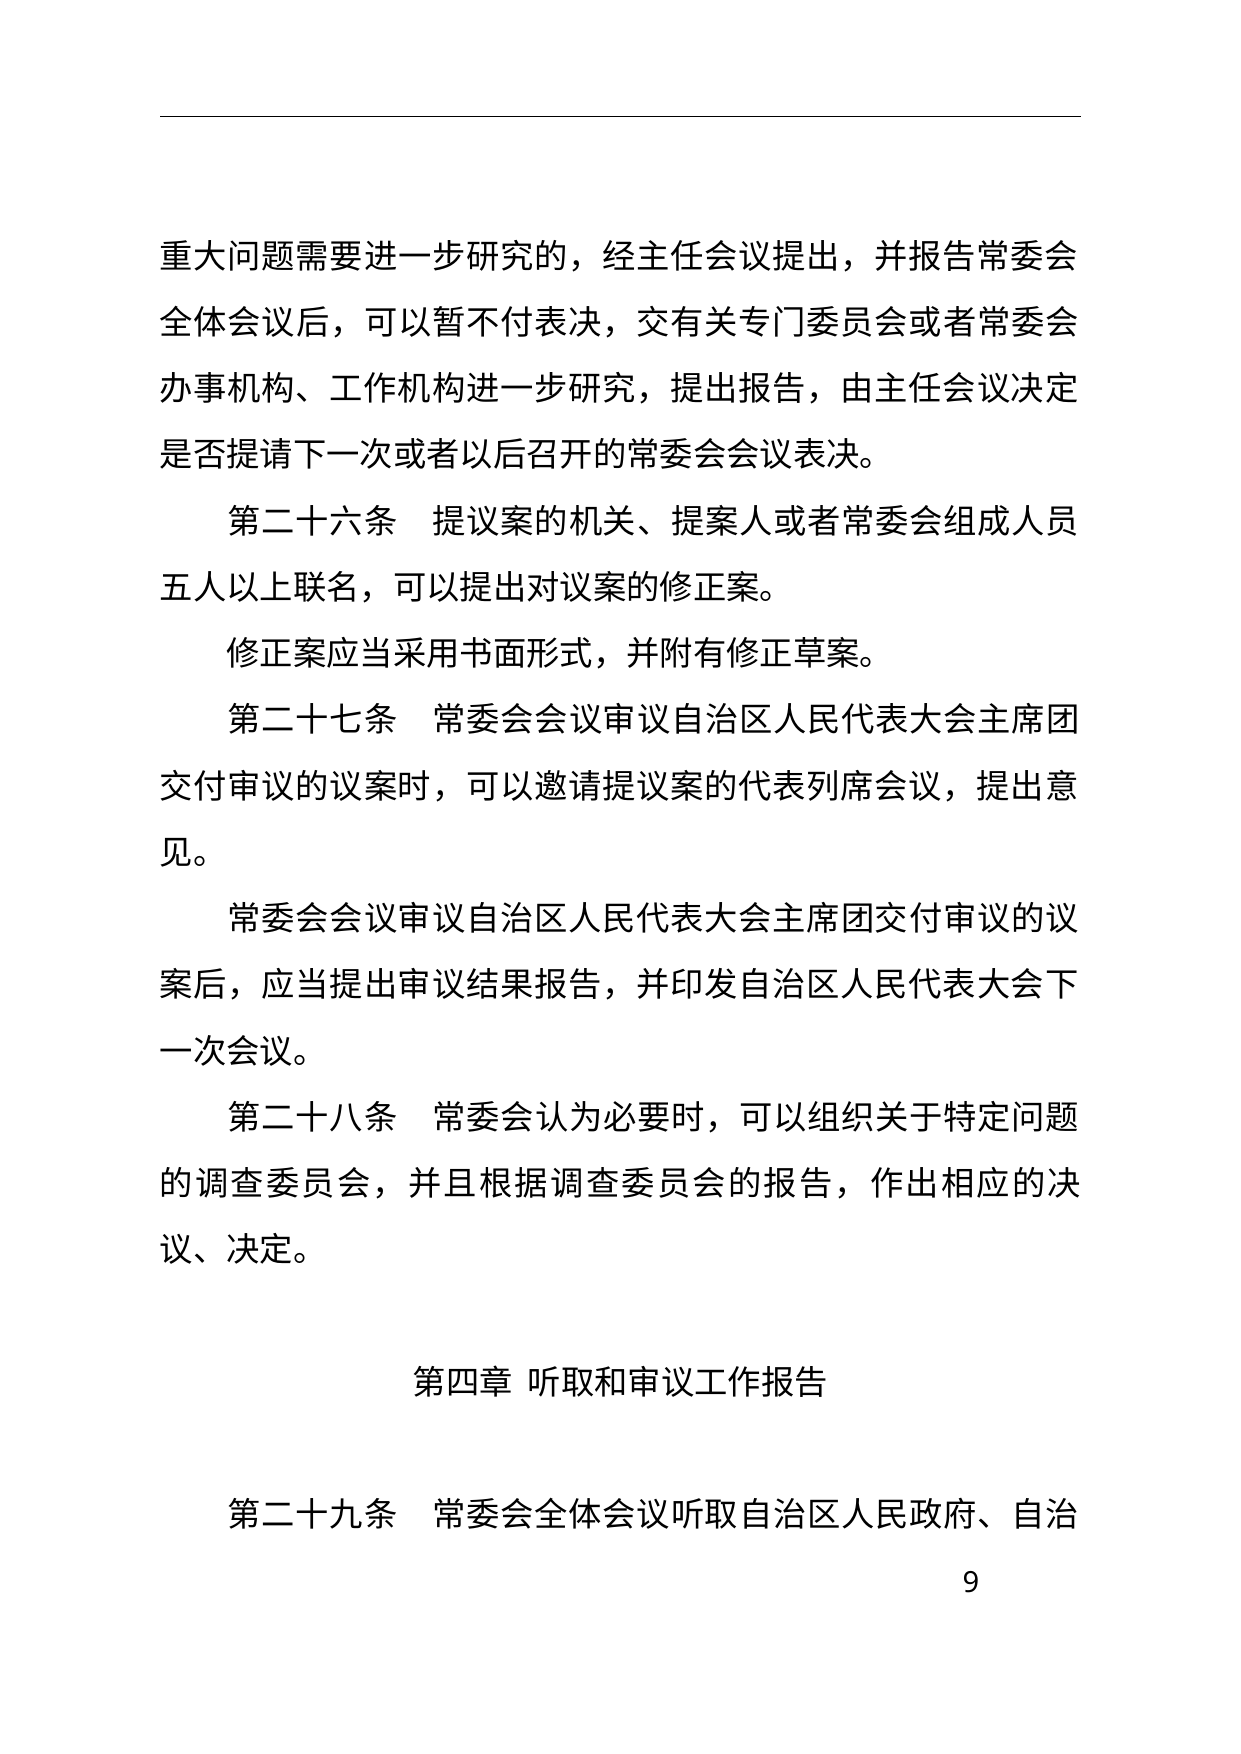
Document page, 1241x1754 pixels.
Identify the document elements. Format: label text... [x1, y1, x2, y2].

text 常委会会议审议自治区人民代表大会主席团交付审议的议案后，应当提出审议结果报告，并印发自治区人民代表大会下一次会议。 [159, 883, 1081, 1082]
text 第二十八条 常委会认为必要时，可以组织关于特定问题的调查委员会，并且根据调查委员会的报告，作出相应的决议、决定。 [159, 1082, 1081, 1280]
text 第二十六条 提议案的机关、提案人或者常委会组成人员五人以上联名，可以提出对议案的修正案。 [159, 485, 1081, 618]
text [159, 1479, 1081, 1545]
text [159, 220, 1081, 485]
text 第二十七条 常委会会议审议自治区人民代表大会主席团交付审议的议案时，可以邀请提议案的代表列席会议，提出意见。 [159, 684, 1081, 883]
text 第四章 听取和审议工作报告 [159, 1347, 1081, 1413]
text 修正案应当采用书面形式，并附有修正草案。 [159, 618, 1081, 684]
